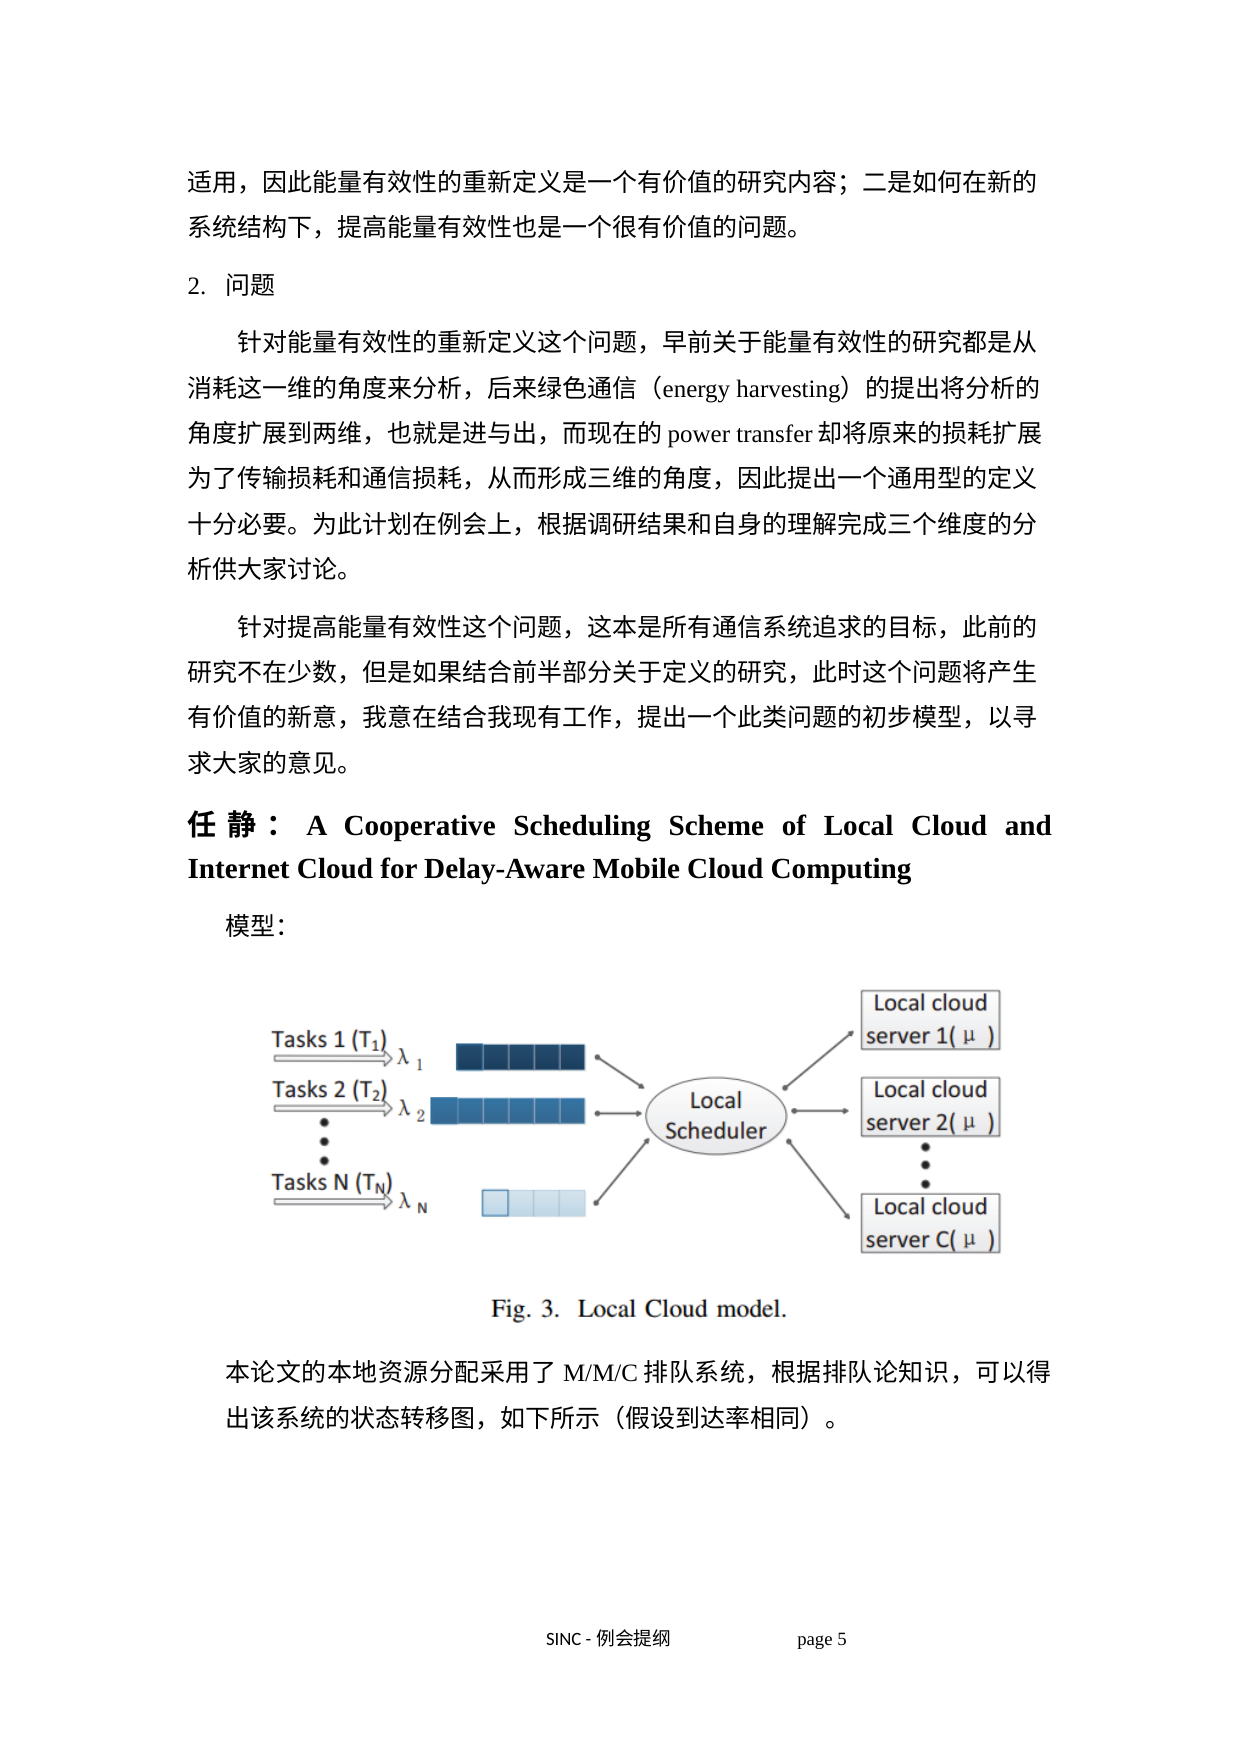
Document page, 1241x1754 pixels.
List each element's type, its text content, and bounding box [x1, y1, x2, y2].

picture [244, 963, 1034, 1334]
subtitle 任静：A Cooperative Scheduling Scheme of Local Cloud and Internet Cloud for Delay-Aware Mobile Cloud Computing [187, 801, 1053, 885]
text 本论文的本地资源分配采用了M/M/C排队系统，根据排队论知识，可以得出该系统的状态转移图，如下所示（假设到达率相同）。 [225, 1353, 1053, 1434]
list 问题 [187, 265, 1053, 301]
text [187, 162, 1053, 243]
text 模型： [225, 906, 1053, 942]
text 针对能量有效性的重新定义这个问题，早前关于能量有效性的研究都是从消耗这一维的角度来分析，后来绿色通信（energy harvesting）的提出将分析的角度扩展到两维，也就是进与出，而现在的power transfer却将原来的损耗扩展为了传输损耗和通信损耗，从而形成三维的角度，因此提出一个通用型的定义十分必要。为此计划在例会上，根据调研结果和自身的理解完成三个维度的分析供大家讨论。 [187, 323, 1053, 586]
text 针对提高能量有效性这个问题，这本是所有通信系统追求的目标，此前的研究不在少数，但是如果结合前半部分关于定义的研究，此时这个问题将产生有价值的新意，我意在结合我现有工作，提出一个此类问题的初步模型，以寻求大家的意见。 [187, 607, 1053, 779]
